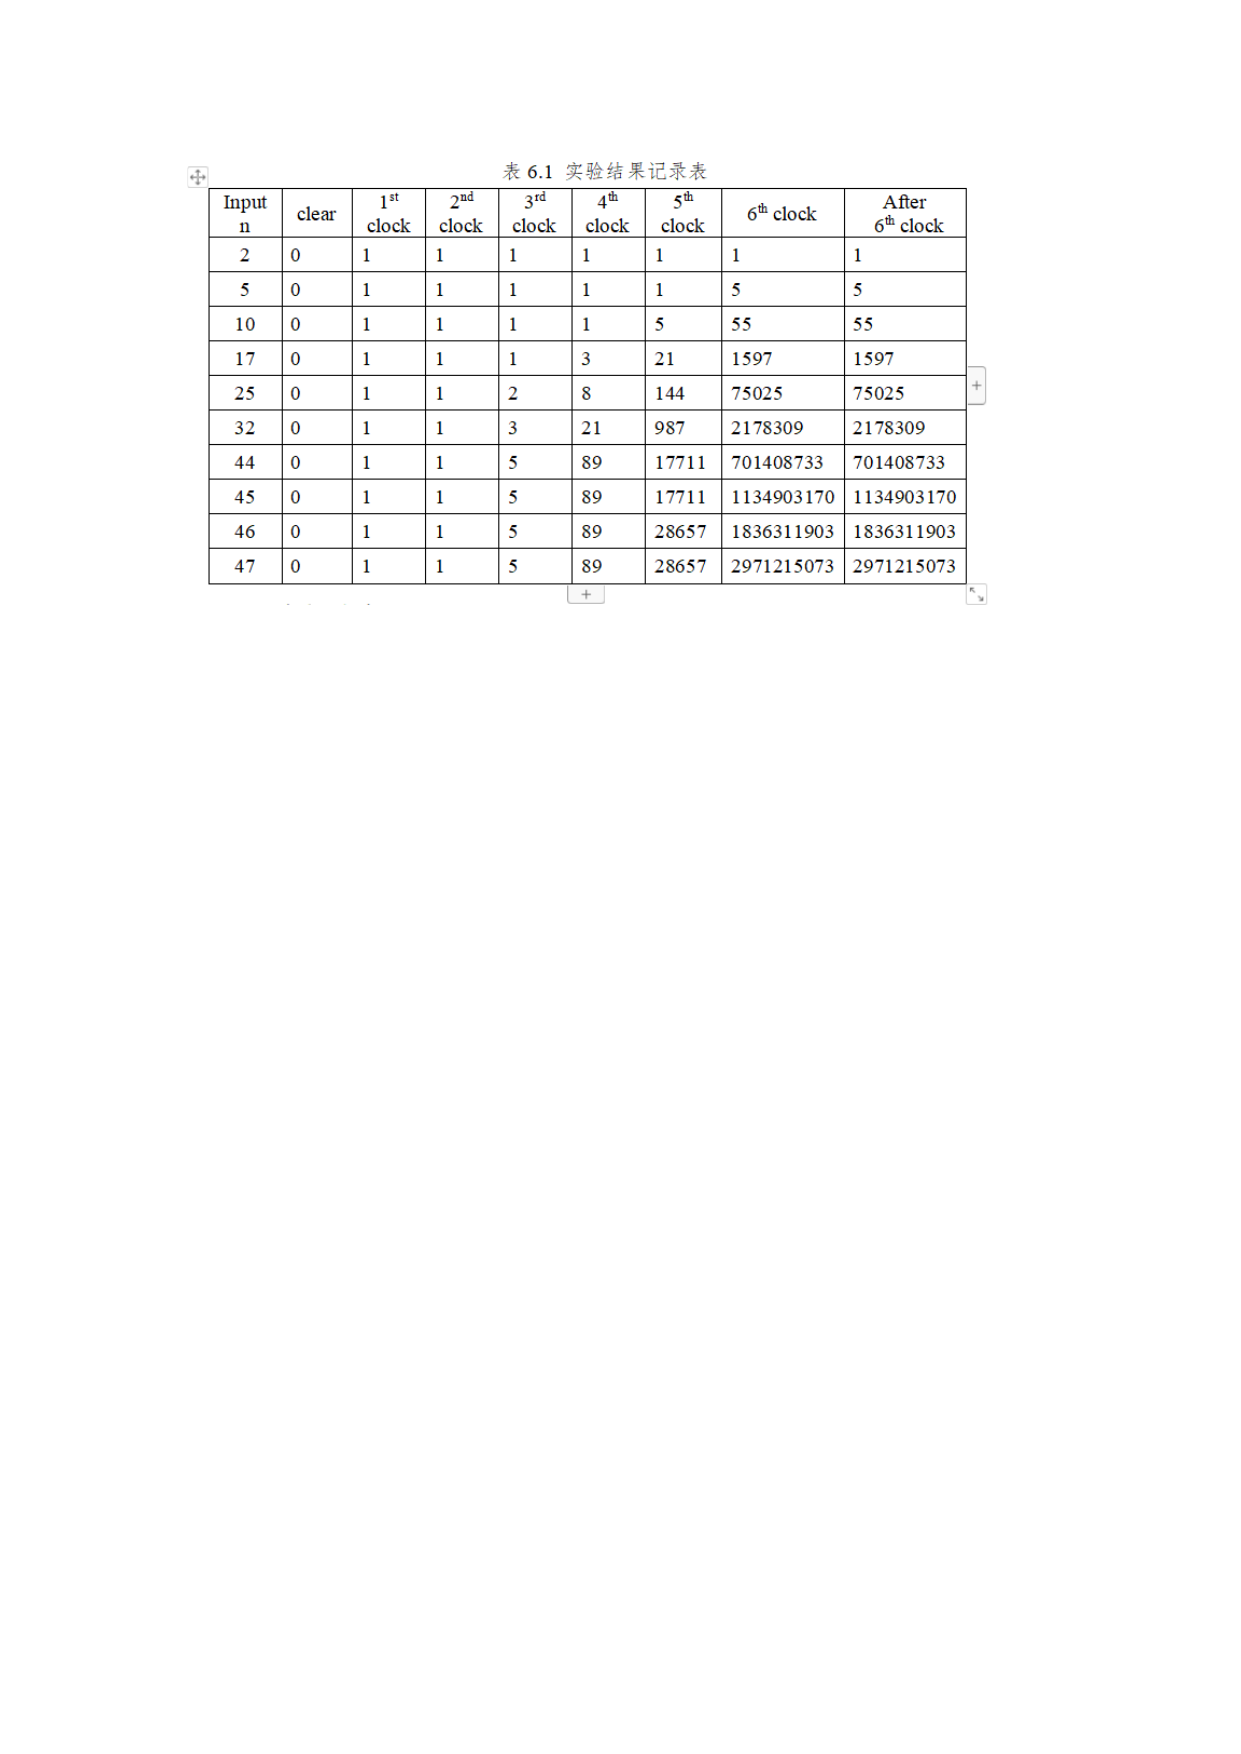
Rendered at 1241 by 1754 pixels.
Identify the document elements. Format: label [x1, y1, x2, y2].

picture [187, 162, 1053, 605]
